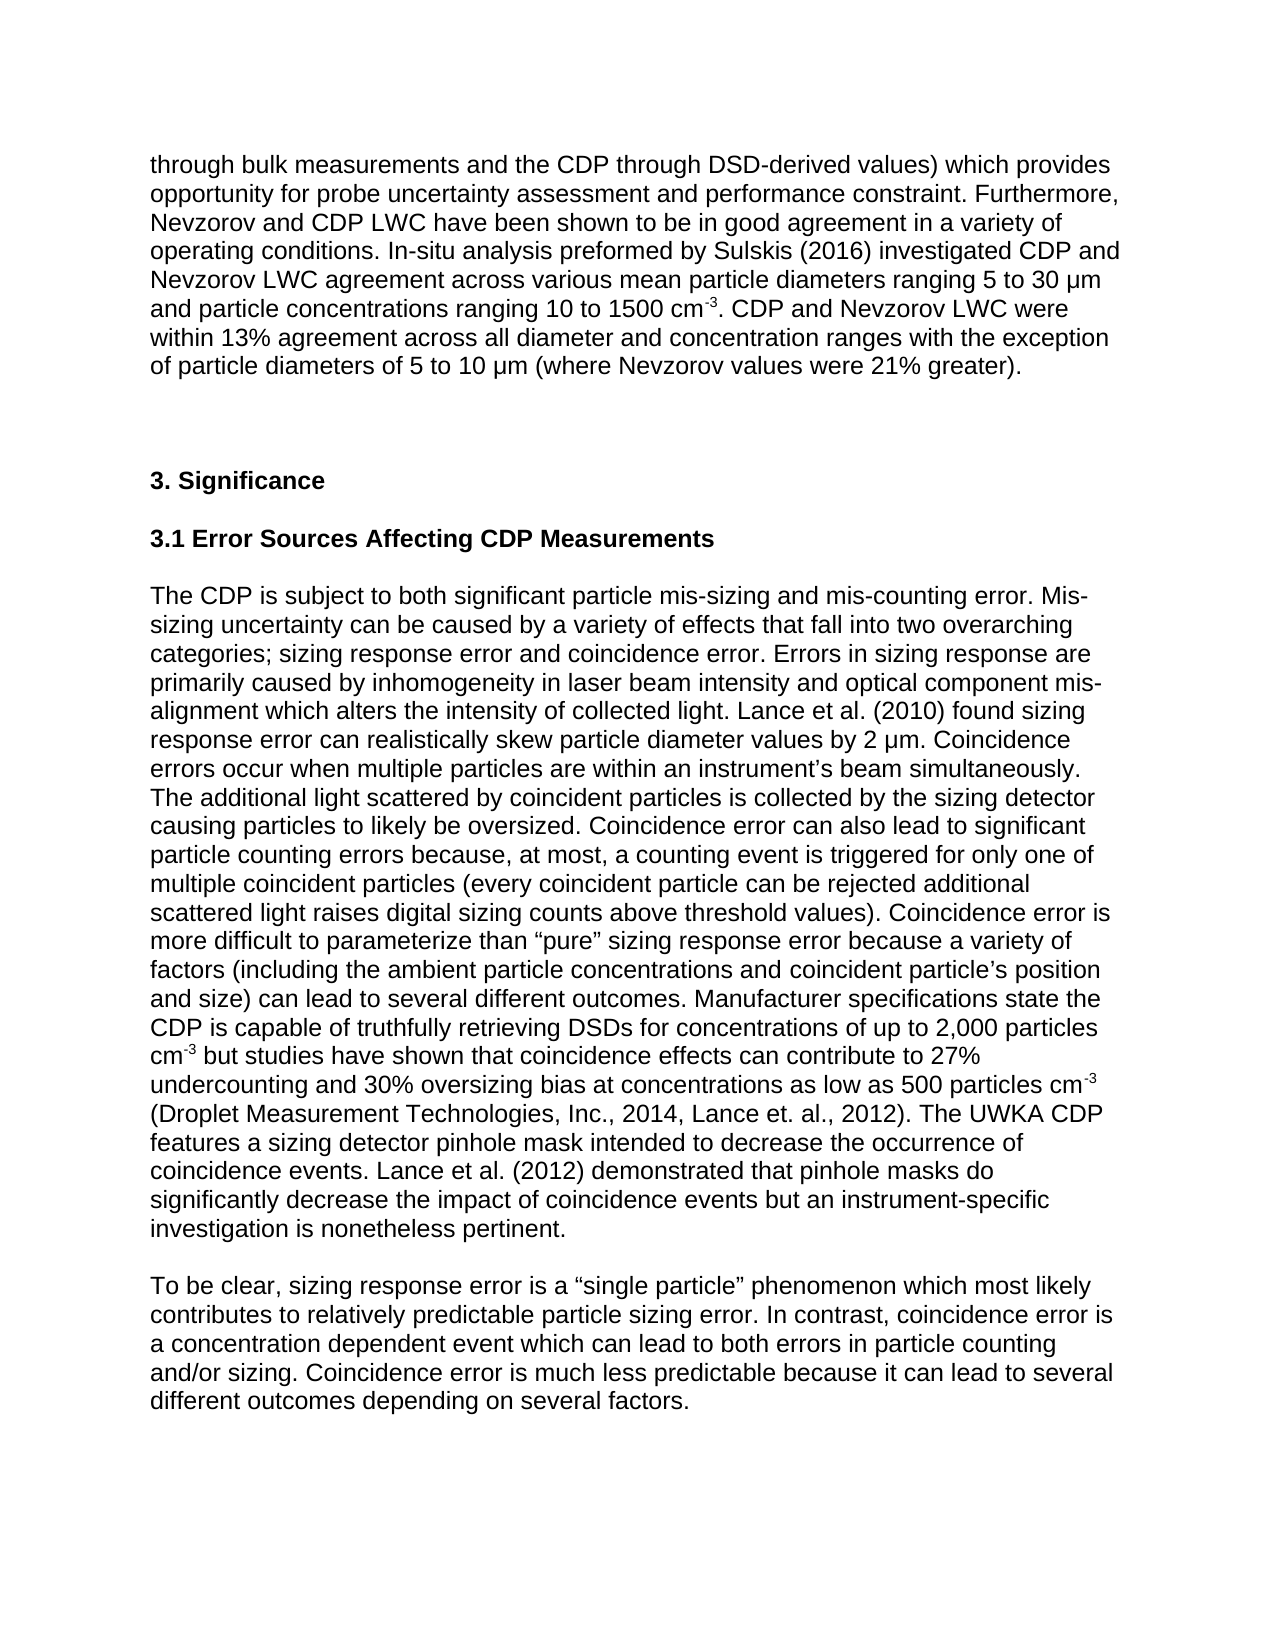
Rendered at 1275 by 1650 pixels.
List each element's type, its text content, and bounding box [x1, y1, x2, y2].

text 3. Significance [150, 466, 1125, 495]
text The CDP is subject to both significant particle mis-sizing and mis-counting error. Mis-sizing uncertainty can be caused by a variety of effects that fall into two overarching categories; sizing response error and coincidence error. Errors in sizing response are primarily caused by inhomogeneity in laser beam intensity and optical component mis-alignment which alters the intensity of collected light. Lance et al. (2010) found sizing response error can realistically skew particle diameter values by 2 μm. Coincidence errors occur when multiple particles are within an instrument’s beam simultaneously. The additional light scattered by coincident particles is collected by the sizing detector causing particles to likely be oversized. Coincidence error can also lead to significant particle counting errors because, at most, a counting event is triggered for only one of multiple coincident particles (every coincident particle can be rejected additional scattered light raises digital sizing counts above threshold values). Coincidence error is more difficult to parameterize than “pure” sizing response error because a variety of factors (including the ambient particle concentrations and coincident particle’s position and size) can lead to several different outcomes. Manufacturer specifications state the CDP is capable of truthfully retrieving DSDs for concentrations of up to 2,000 particles cm-3 but studies have shown that coincidence effects can contribute to 27% undercounting and 30% oversizing bias at concentrations as low as 500 particles cm-3 (Droplet Measurement Technologies, Inc., 2014, Lance et. al., 2012). The UWKA CDP features a sizing detector pinhole mask intended to decrease the occurrence of coincidence events. Lance et al. (2012) demonstrated that pinhole masks do significantly decrease the impact of coincidence events but an instrument-specific investigation is nonetheless pertinent. [150, 581, 1125, 1242]
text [150, 150, 1125, 380]
text To be clear, sizing response error is a “single particle” phenomenon which most likely contributes to relatively predictable particle sizing error. In contrast, coincidence error is a concentration dependent event which can lead to both errors in particle counting and/or sizing. Coincidence error is much less predictable because it can lead to several different outcomes depending on several factors. [150, 1271, 1125, 1415]
text 3.1 Error Sources Affecting CDP Measurements [150, 524, 1125, 552]
